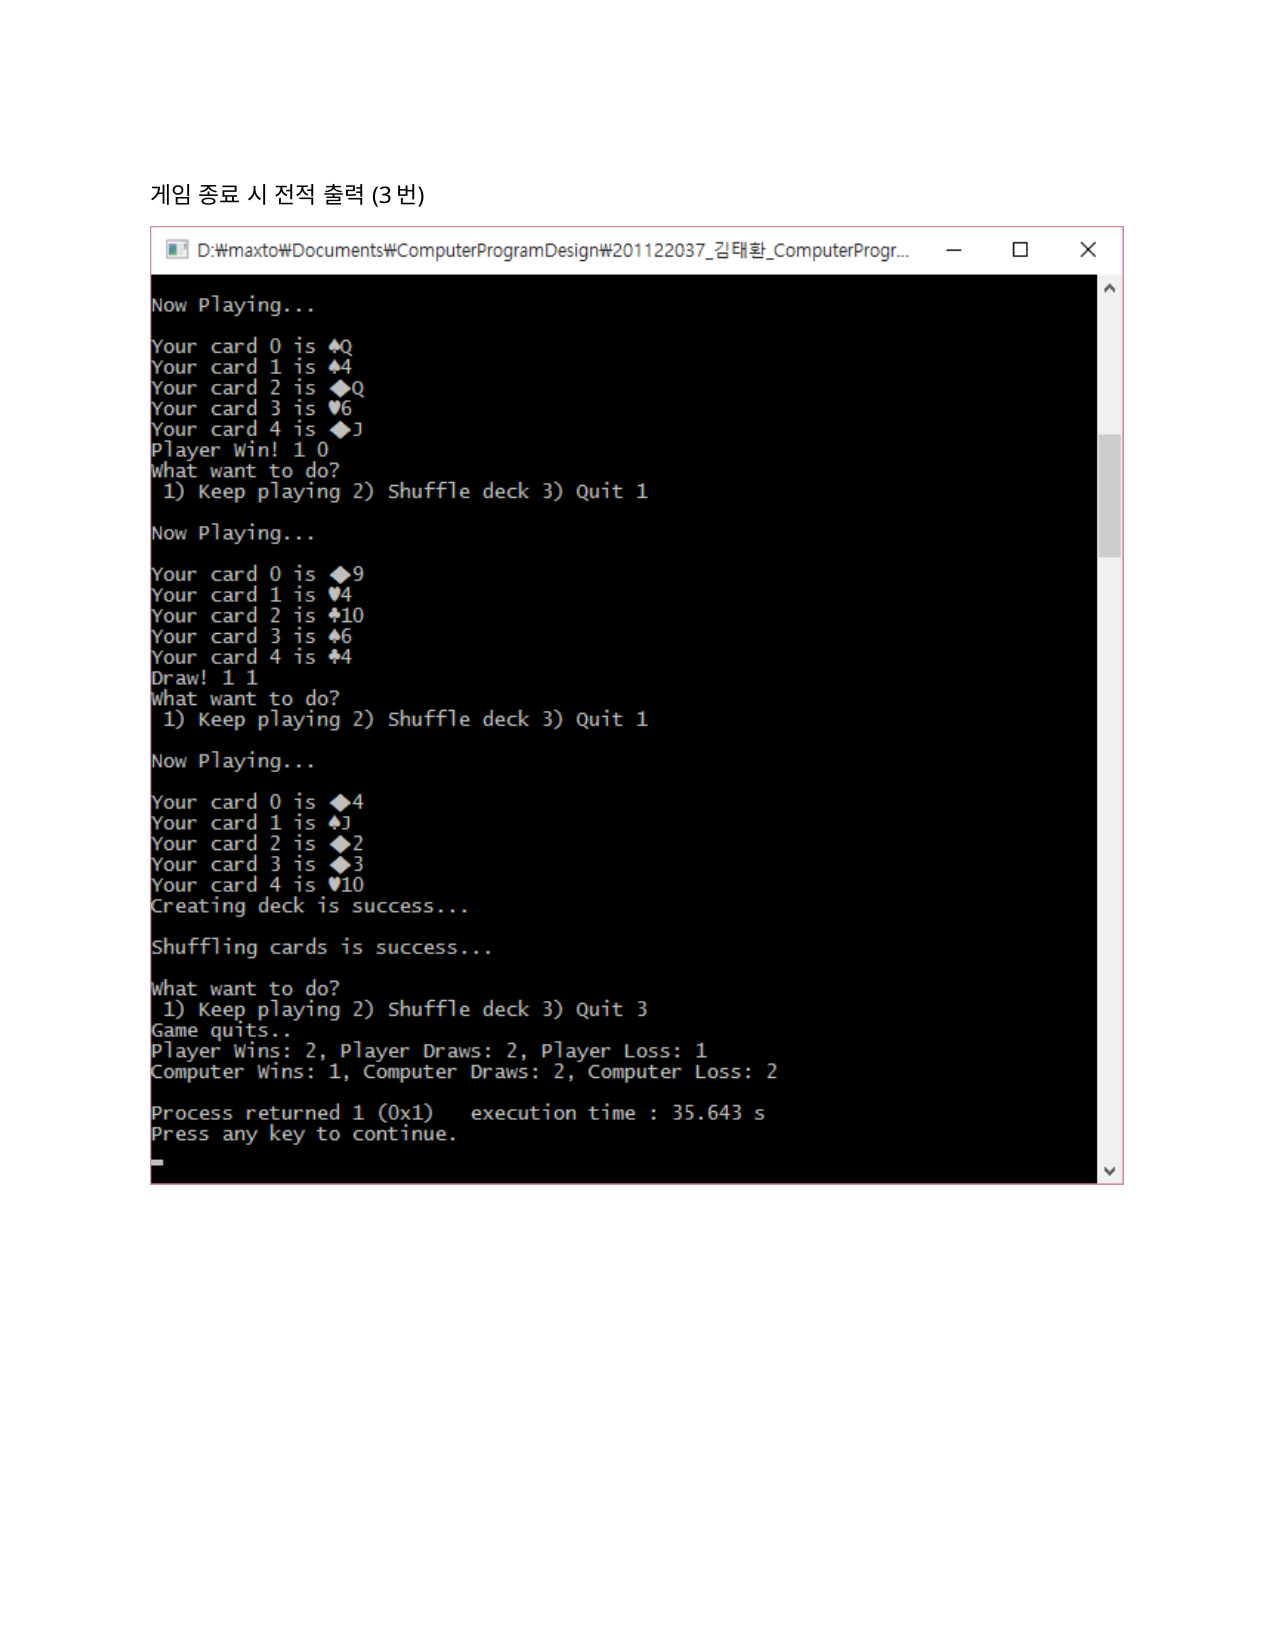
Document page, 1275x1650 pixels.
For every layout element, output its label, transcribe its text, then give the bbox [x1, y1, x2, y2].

text 게임 종료 시 전적 출력 (3번) [150, 177, 1125, 211]
picture [150, 226, 1124, 1185]
